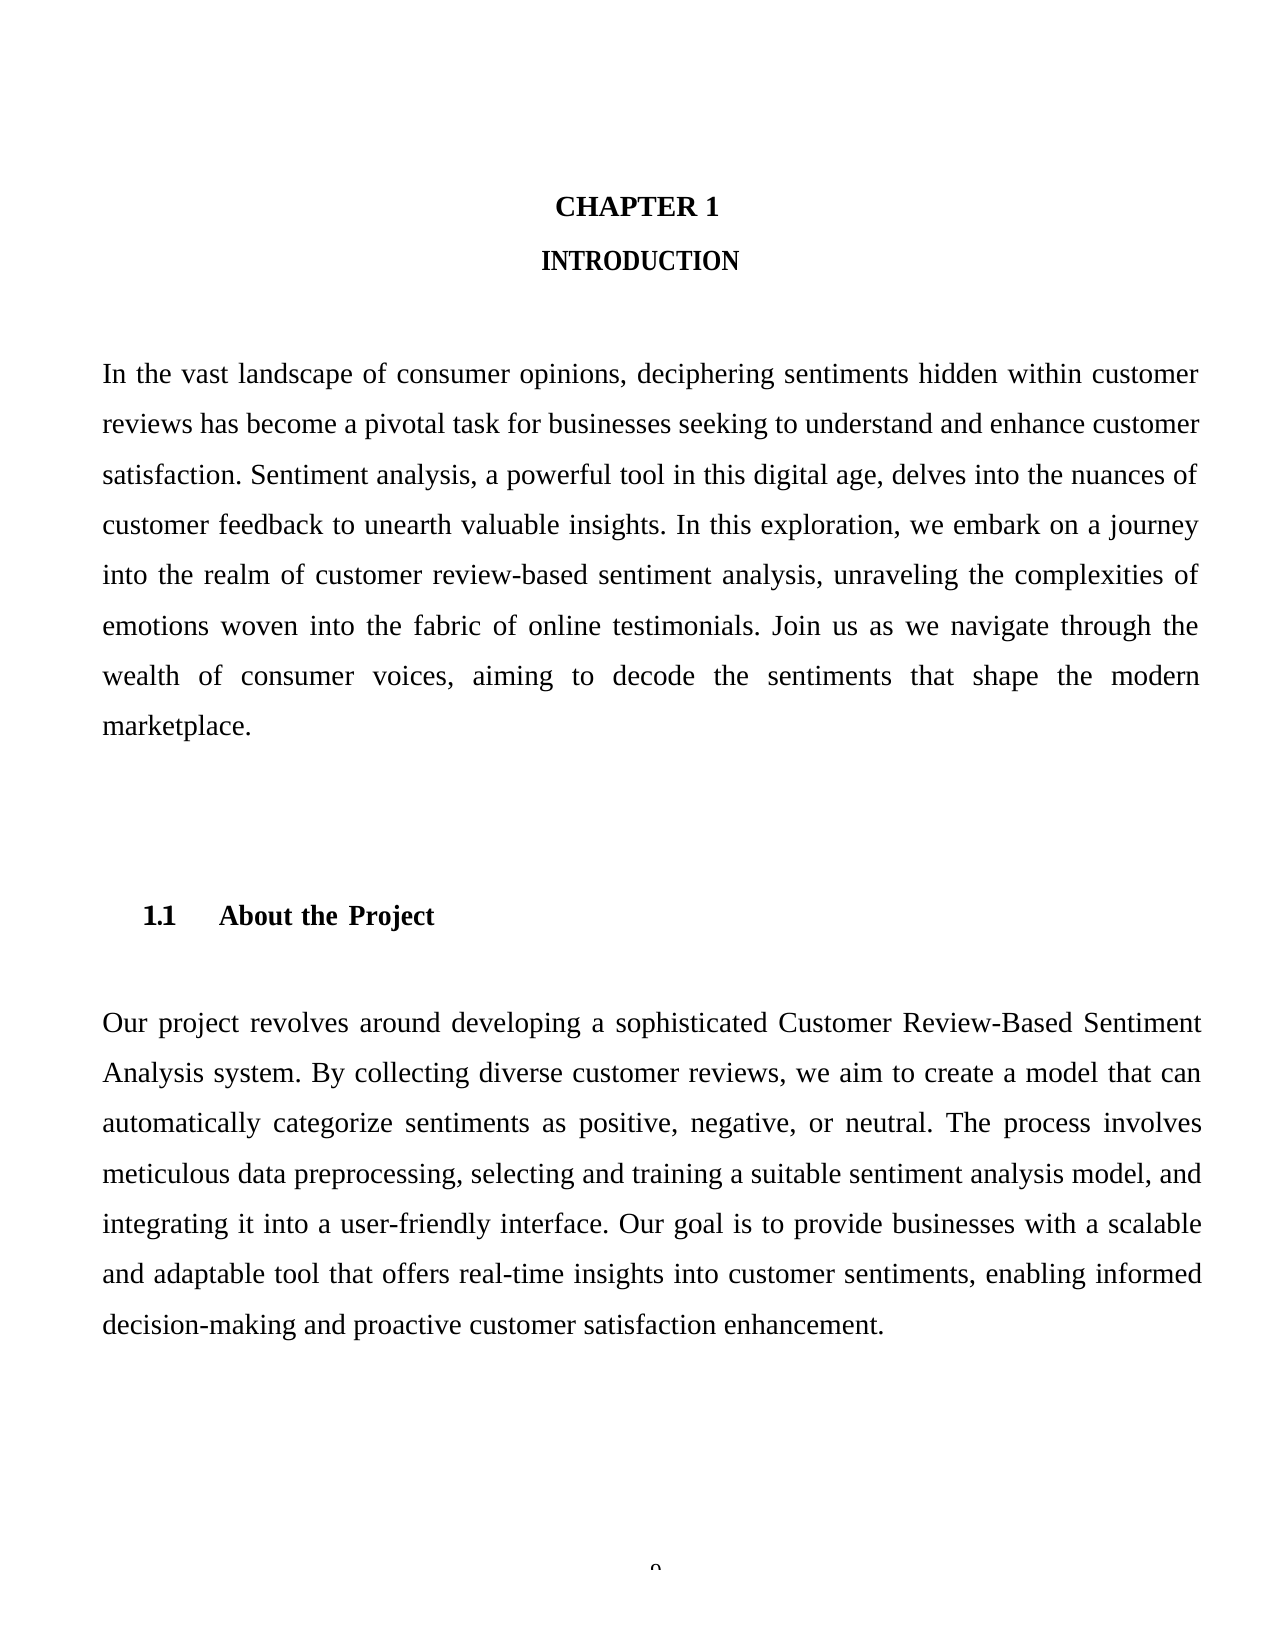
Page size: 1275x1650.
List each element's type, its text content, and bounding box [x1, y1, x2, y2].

subtitle CHAPTER 1 INTRODUCTION [530, 189, 744, 277]
subtitle About the Project [143, 898, 1248, 932]
text Our project revolves around developing a sophisticated Customer Review-Based Sentiment Analysis system. By collecting diverse customer reviews, we aim to create a model that can automatically categorize sentiments as positive, negative, or neutral. The process involves meticulous data preprocessing, selecting and training a suitable sentiment analysis model, and integrating it into a user-friendly interface. Our goal is to provide businesses with a scalable and adaptable tool that offers real-time insights into customer sentiments, enabling informed decision-making and proactive customer satisfaction enhancement. [102, 1005, 1203, 1340]
text In the vast landscape of consumer opinions, deciphering sentiments hidden within customer reviews has become a pivotal task for businesses seeking to understand and enhance customer satisfaction. Sentiment analysis, a powerful tool in this digital age, delves into the nuances of customer feedback to unearth valuable insights. In this exploration, we embark on a journey into the realm of customer review-based sentiment analysis, unraveling the complexities of emotions woven into the fabric of online testimonials. Join us as we navigate through the wealth of consumer voices, aiming to decode the sentiments that shape the modern marketplace. [102, 356, 1200, 742]
